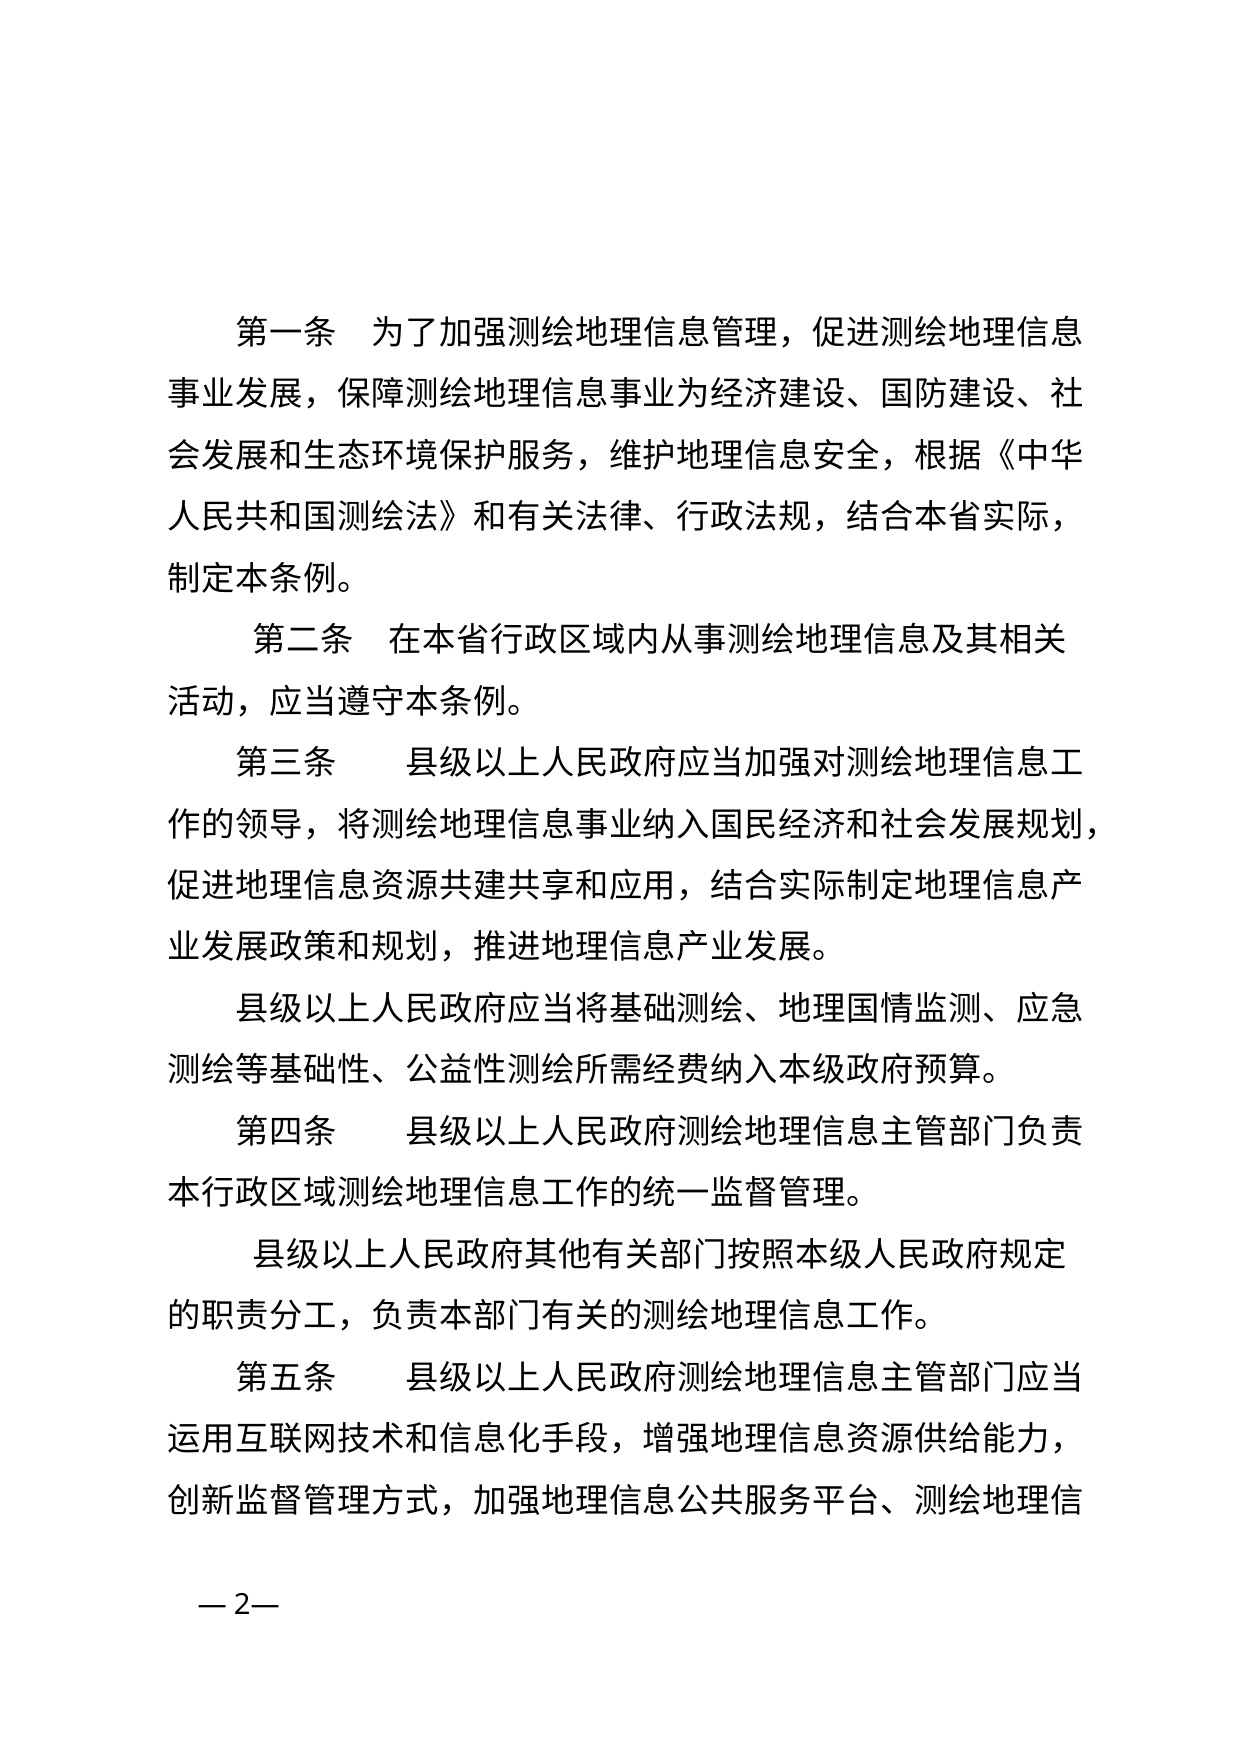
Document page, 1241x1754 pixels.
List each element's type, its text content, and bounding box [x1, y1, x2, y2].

list 在本省行政区域内从事测绘地理信息及其相关 [235, 606, 1084, 668]
text 事业发展，保障测绘地理信息事业为经济建设、国防建设、社会发展和生态环境保护服务，维护地理信息安全，根据《中华人民共和国测绘法》和有关法律、行政法规，结合本省实际， [168, 361, 1084, 545]
text 业发展政策和规划，推进地理信息产业发展。 [168, 914, 1084, 975]
text 制定本条例。 [168, 545, 1084, 606]
text 的职责分工，负责本部门有关的测绘地理信息工作。 [168, 1282, 1084, 1344]
list 为了加强测绘地理信息管理，促进测绘地理信息 [235, 299, 1084, 361]
text 测绘等基础性、公益性测绘所需经费纳入本级政府预算。 [168, 1037, 1084, 1098]
text 本行政区域测绘地理信息工作的统一监督管理。 [168, 1159, 1084, 1221]
text 县级以上人民政府其他有关部门按照本级人民政府规定 [168, 1221, 1084, 1282]
text 活动，应当遵守本条例。 [168, 668, 1084, 729]
text 第三条 县级以上人民政府应当加强对测绘地理信息工作的领导，将测绘地理信息事业纳入国民经济和社会发展规划，促进地理信息资源共建共享和应用，结合实际制定地理信息产 [168, 729, 1084, 914]
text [168, 1344, 1084, 1528]
text 第四条 县级以上人民政府测绘地理信息主管部门负责 [235, 1098, 1084, 1159]
text 县级以上人民政府应当将基础测绘、地理国情监测、应急 [168, 975, 1084, 1037]
